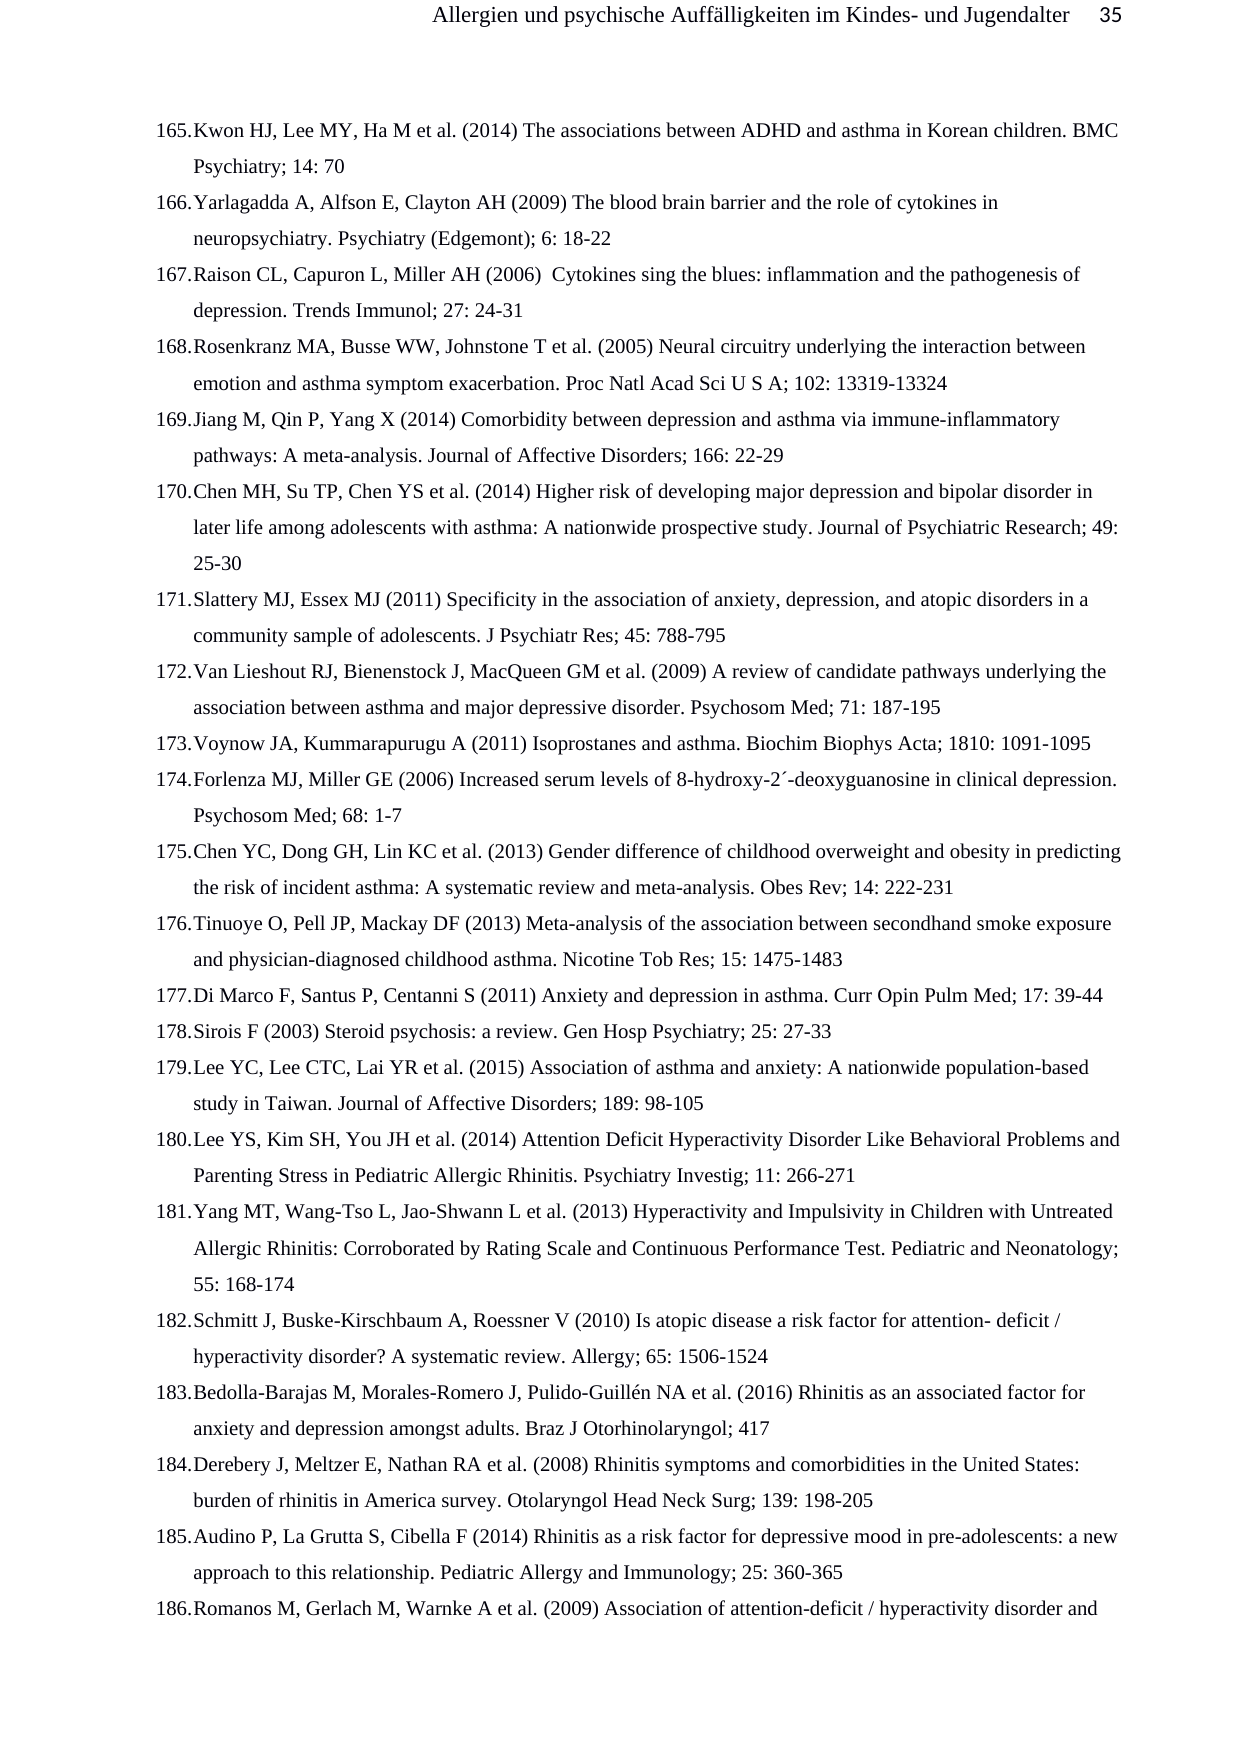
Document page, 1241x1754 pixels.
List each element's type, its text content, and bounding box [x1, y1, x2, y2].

list Di Marco F, Santus P, Centanni S (2011) Anxiety and depression in asthma. Curr Opin Pulm Med; 17: 39-44 [156, 983, 1122, 1007]
list Derebery J, Meltzer E, Nathan RA et al. (2008) Rhinitis symptoms and comorbidities in the United States: burden of rhinitis in America survey. Otolaryngol Head Neck Surg; 139: 198-205 [156, 1452, 1122, 1512]
list Yang MT, Wang-Tso L, Jao-Shwann L et al. (2013) Hyperactivity and Impulsivity in Children with Untreated Allergic Rhinitis: Corroborated by Rating Scale and Continuous Performance Test. Pediatric and Neonatology; 55: 168-174 [156, 1199, 1122, 1296]
list Schmitt J, Buske-Kirschbaum A, Roessner V (2010) Is atopic disease a risk factor for attention- deficit / hyperactivity disorder? A systematic review. Allergy; 65: 1506-1524 [156, 1307, 1122, 1368]
list Chen MH, Su TP, Chen YS et al. (2014) Higher risk of developing major depression and bipolar disorder in later life among adolescents with asthma: A nationwide prospective study. Journal of Psychiatric Research; 49: 25-30 [156, 478, 1122, 575]
list Kwon HJ, Lee MY, Ha M et al. (2014) The associations between ADHD and asthma in Korean children. BMC Psychiatry; 14: 70 [156, 118, 1122, 178]
list Audino P, La Grutta S, Cibella F (2014) Rhinitis as a risk factor for depressive mood in pre-adolescents: a new approach to this relationship. Pediatric Allergy and Immunology; 25: 360-365 [156, 1524, 1122, 1584]
list Yarlagadda A, Alfson E, Clayton AH (2009) The blood brain barrier and the role of cytokines in neuropsychiatry. Psychiatry (Edgemont); 6: 18-22 [156, 190, 1122, 250]
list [156, 1596, 1122, 1620]
list Tinuoye O, Pell JP, Mackay DF (2013) Meta-analysis of the association between secondhand smoke exposure and physician-diagnosed childhood asthma. Nicotine Tob Res; 15: 1475-1483 [156, 911, 1122, 971]
list Slattery MJ, Essex MJ (2011) Specificity in the association of anxiety, depression, and atopic disorders in a community sample of adolescents. J Psychiatr Res; 45: 788-795 [156, 587, 1122, 647]
list Chen YC, Dong GH, Lin KC et al. (2013) Gender difference of childhood overweight and obesity in predicting the risk of incident asthma: A systematic review and meta-analysis. Obes Rev; 14: 222-231 [156, 839, 1122, 899]
list Rosenkranz MA, Busse WW, Johnstone T et al. (2005) Neural circuitry underlying the interaction between emotion and asthma symptom exacerbation. Proc Natl Acad Sci U S A; 102: 13319-13324 [156, 334, 1122, 394]
list Forlenza MJ, Miller GE (2006) Increased serum levels of 8-hydroxy-2´-deoxyguanosine in clinical depression. Psychosom Med; 68: 1-7 [156, 767, 1122, 827]
list Voynow JA, Kummarapurugu A (2011) Isoprostanes and asthma. Biochim Biophys Acta; 1810: 1091-1095 [156, 731, 1122, 755]
list Jiang M, Qin P, Yang X (2014) Comorbidity between depression and asthma via immune-inflammatory pathways: A meta-analysis. Journal of Affective Disorders; 166: 22-29 [156, 406, 1122, 467]
list Sirois F (2003) Steroid psychosis: a review. Gen Hosp Psychiatry; 25: 27-33 [156, 1019, 1122, 1043]
list Bedolla-Barajas M, Morales-Romero J, Pulido-Guillén NA et al. (2016) Rhinitis as an associated factor for anxiety and depression amongst adults. Braz J Otorhinolaryngol; 417 [156, 1379, 1122, 1440]
list Raison CL, Capuron L, Miller AH (2006) Cytokines sing the blues: inflammation and the pathogenesis of depression. Trends Immunol; 27: 24-31 [156, 262, 1122, 322]
list Van Lieshout RJ, Bienenstock J, MacQueen GM et al. (2009) A review of candidate pathways underlying the association between asthma and major depressive disorder. Psychosom Med; 71: 187-195 [156, 659, 1122, 719]
list Lee YC, Lee CTC, Lai YR et al. (2015) Association of asthma and anxiety: A nationwide population-based study in Taiwan. Journal of Affective Disorders; 189: 98-105 [156, 1055, 1122, 1115]
list Lee YS, Kim SH, You JH et al. (2014) Attention Deficit Hyperactivity Disorder Like Behavioral Problems and Parenting Stress in Pediatric Allergic Rhinitis. Psychiatry Investig; 11: 266-271 [156, 1127, 1122, 1187]
